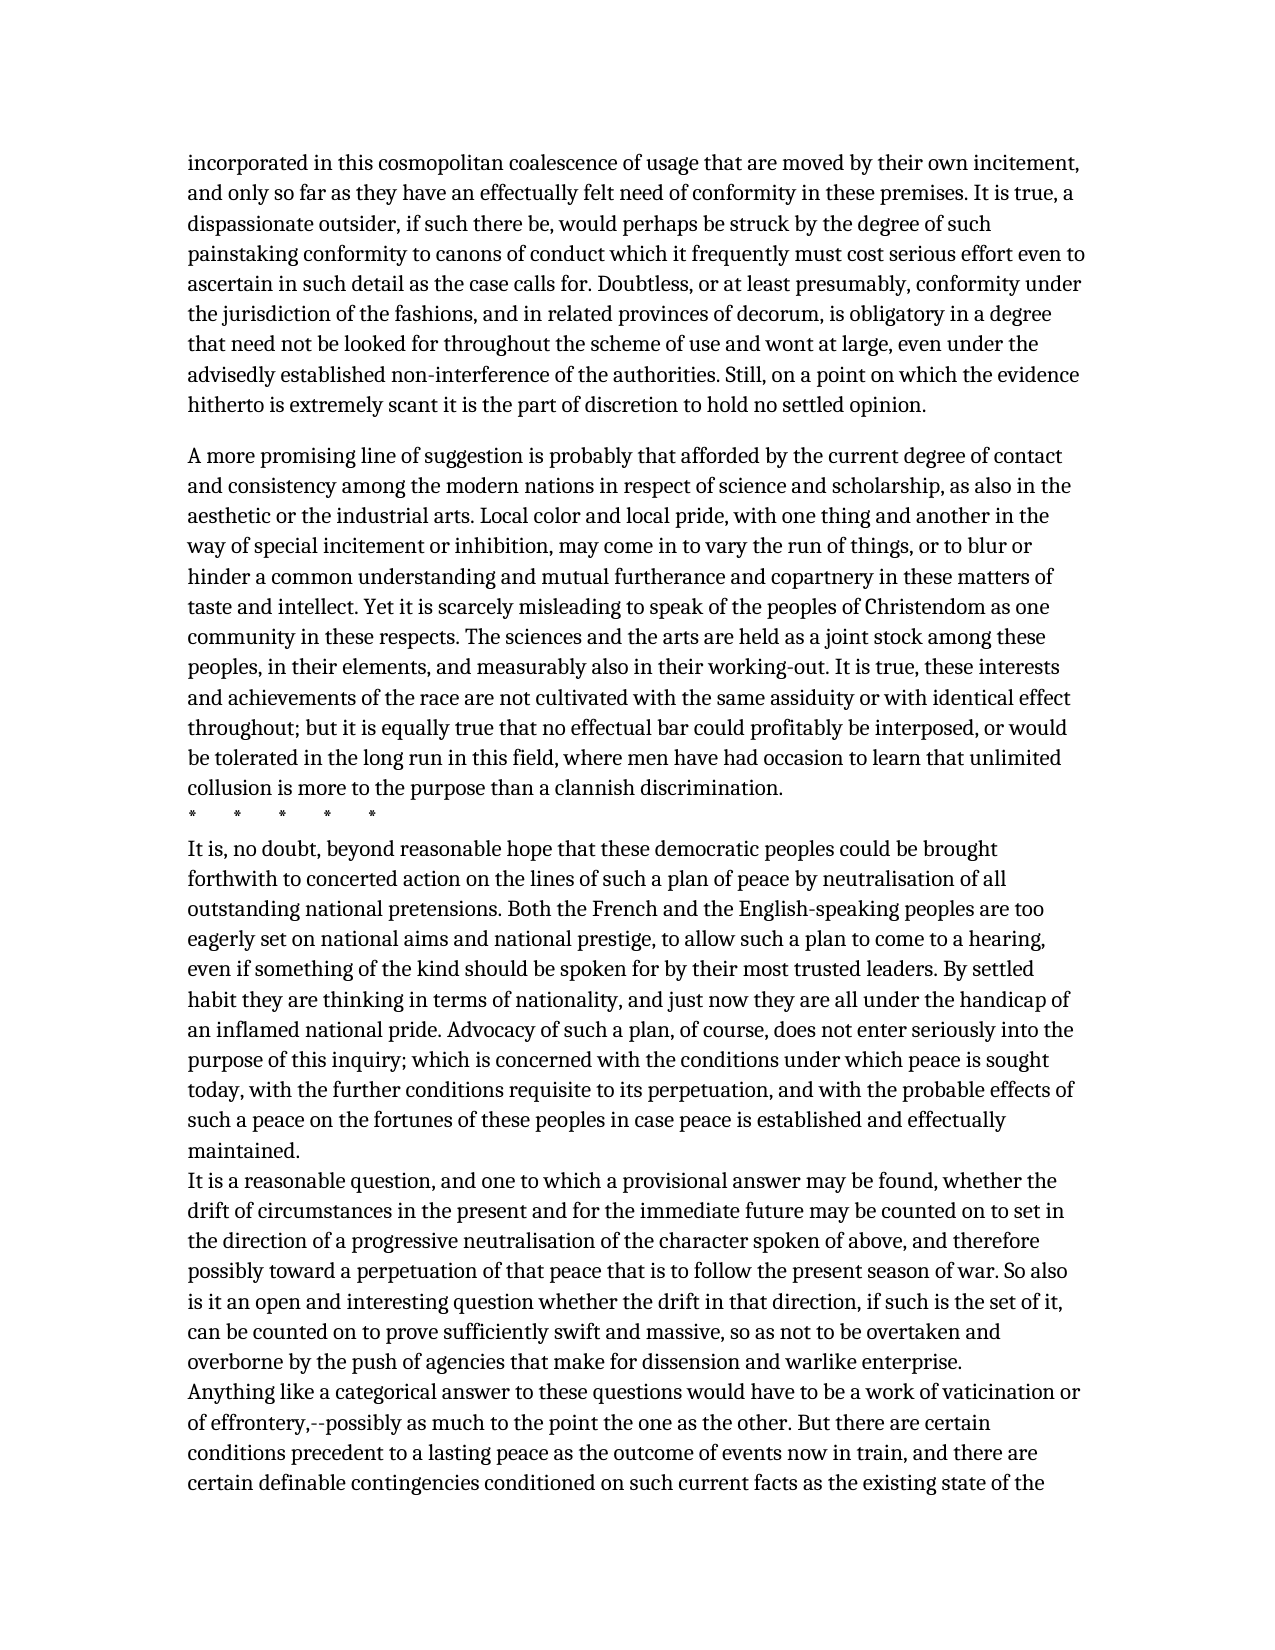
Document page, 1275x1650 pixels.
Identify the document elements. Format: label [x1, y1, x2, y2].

text [187, 150, 1087, 418]
text [187, 443, 1087, 1496]
